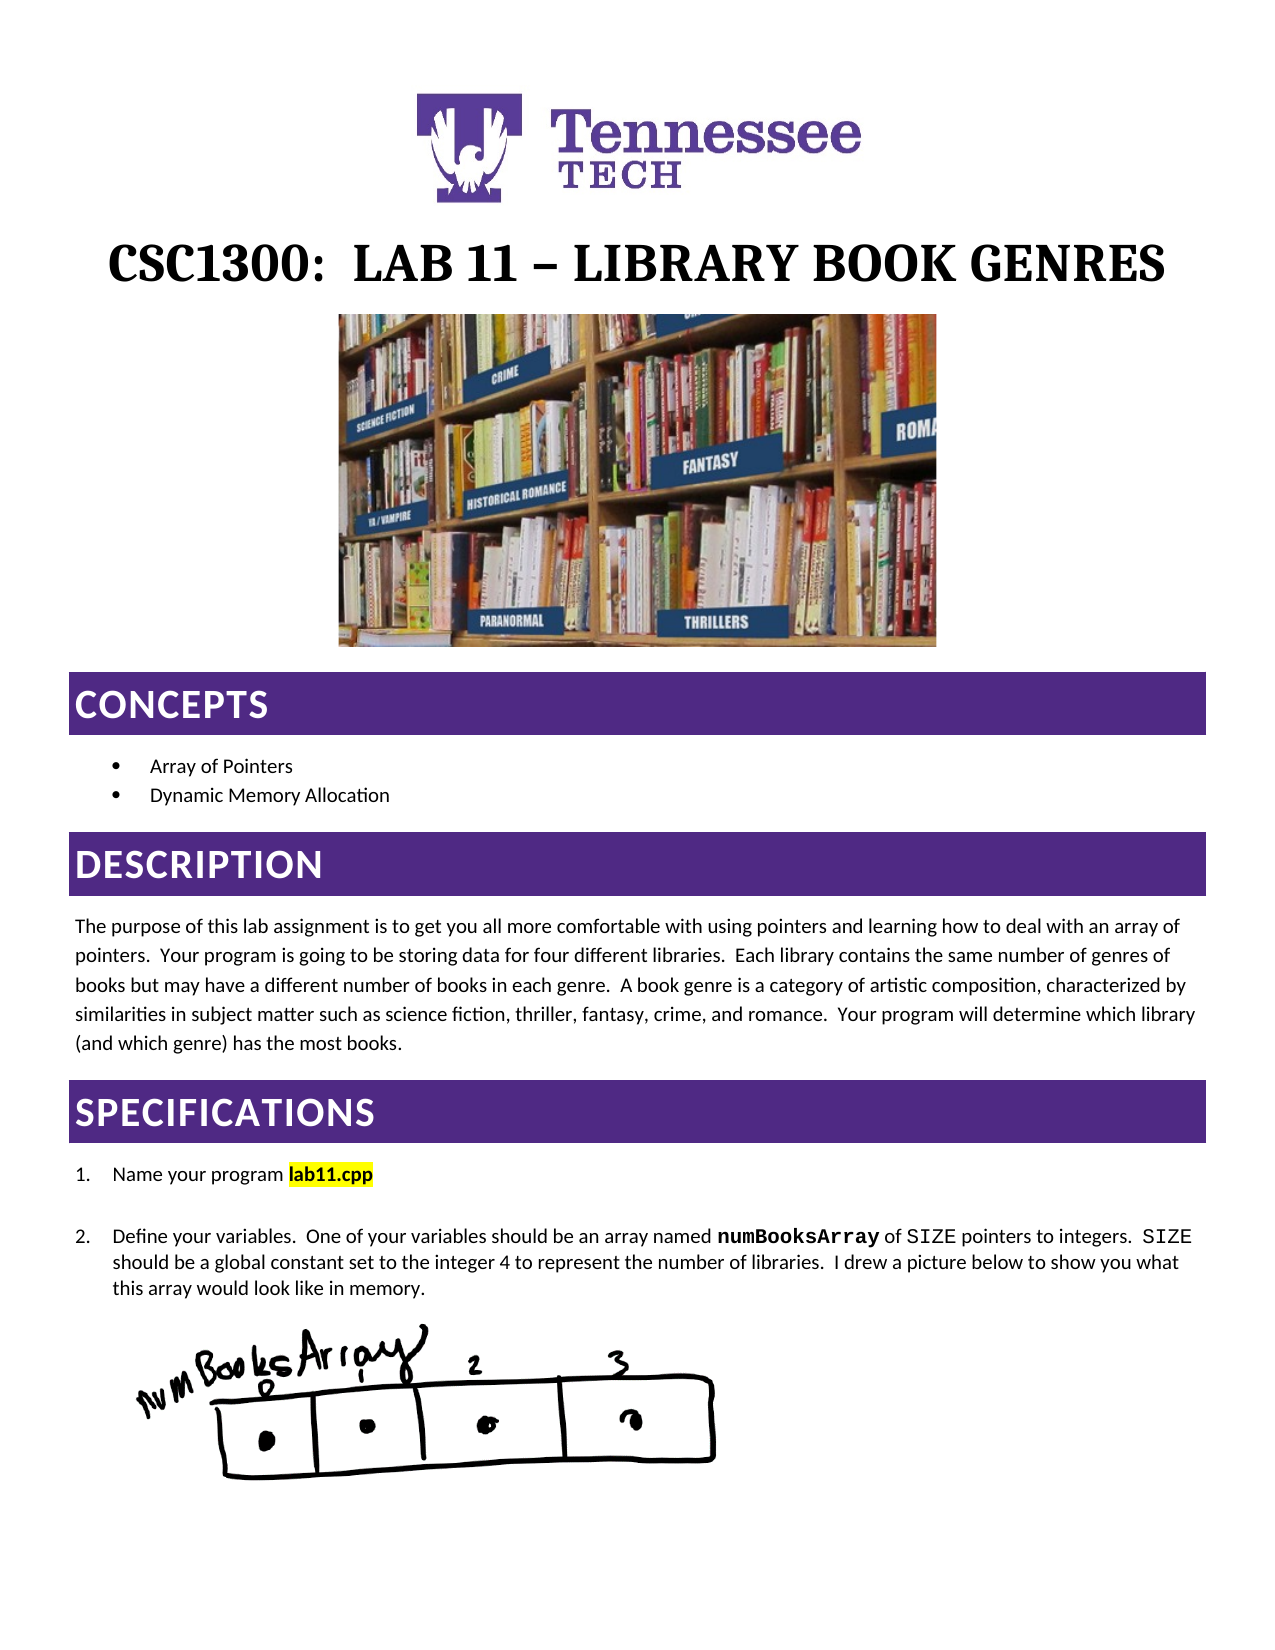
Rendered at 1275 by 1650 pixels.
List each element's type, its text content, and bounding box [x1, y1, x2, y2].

subtitle Specifications [75, 1086, 1200, 1137]
title CSC1300: LAB 11 – Library Book Genres [75, 233, 1200, 295]
subtitle Concepts [75, 678, 1200, 729]
list Array of Pointers [112, 753, 1200, 778]
list Name your program lab11.cpp [75, 1162, 1200, 1212]
picture [338, 314, 937, 647]
picture [408, 85, 867, 209]
picture [112, 1300, 739, 1503]
text The purpose of this lab assignment is to get you all more comfortable with using pointers and learning how to deal with an array of pointers. Your program is going to be storing data for four different libraries. Each library contains the same number of genres of books but may have a different number of books in each genre. A book genre is a category of artistic composition, characterized by similarities in subject matter such as science fiction, thriller, fantasy, crime, and romance. Your program will determine which library (and which genre) has the most books. [75, 913, 1200, 1056]
list Dynamic Memory Allocation [112, 782, 1200, 808]
subtitle Description [75, 839, 1200, 889]
